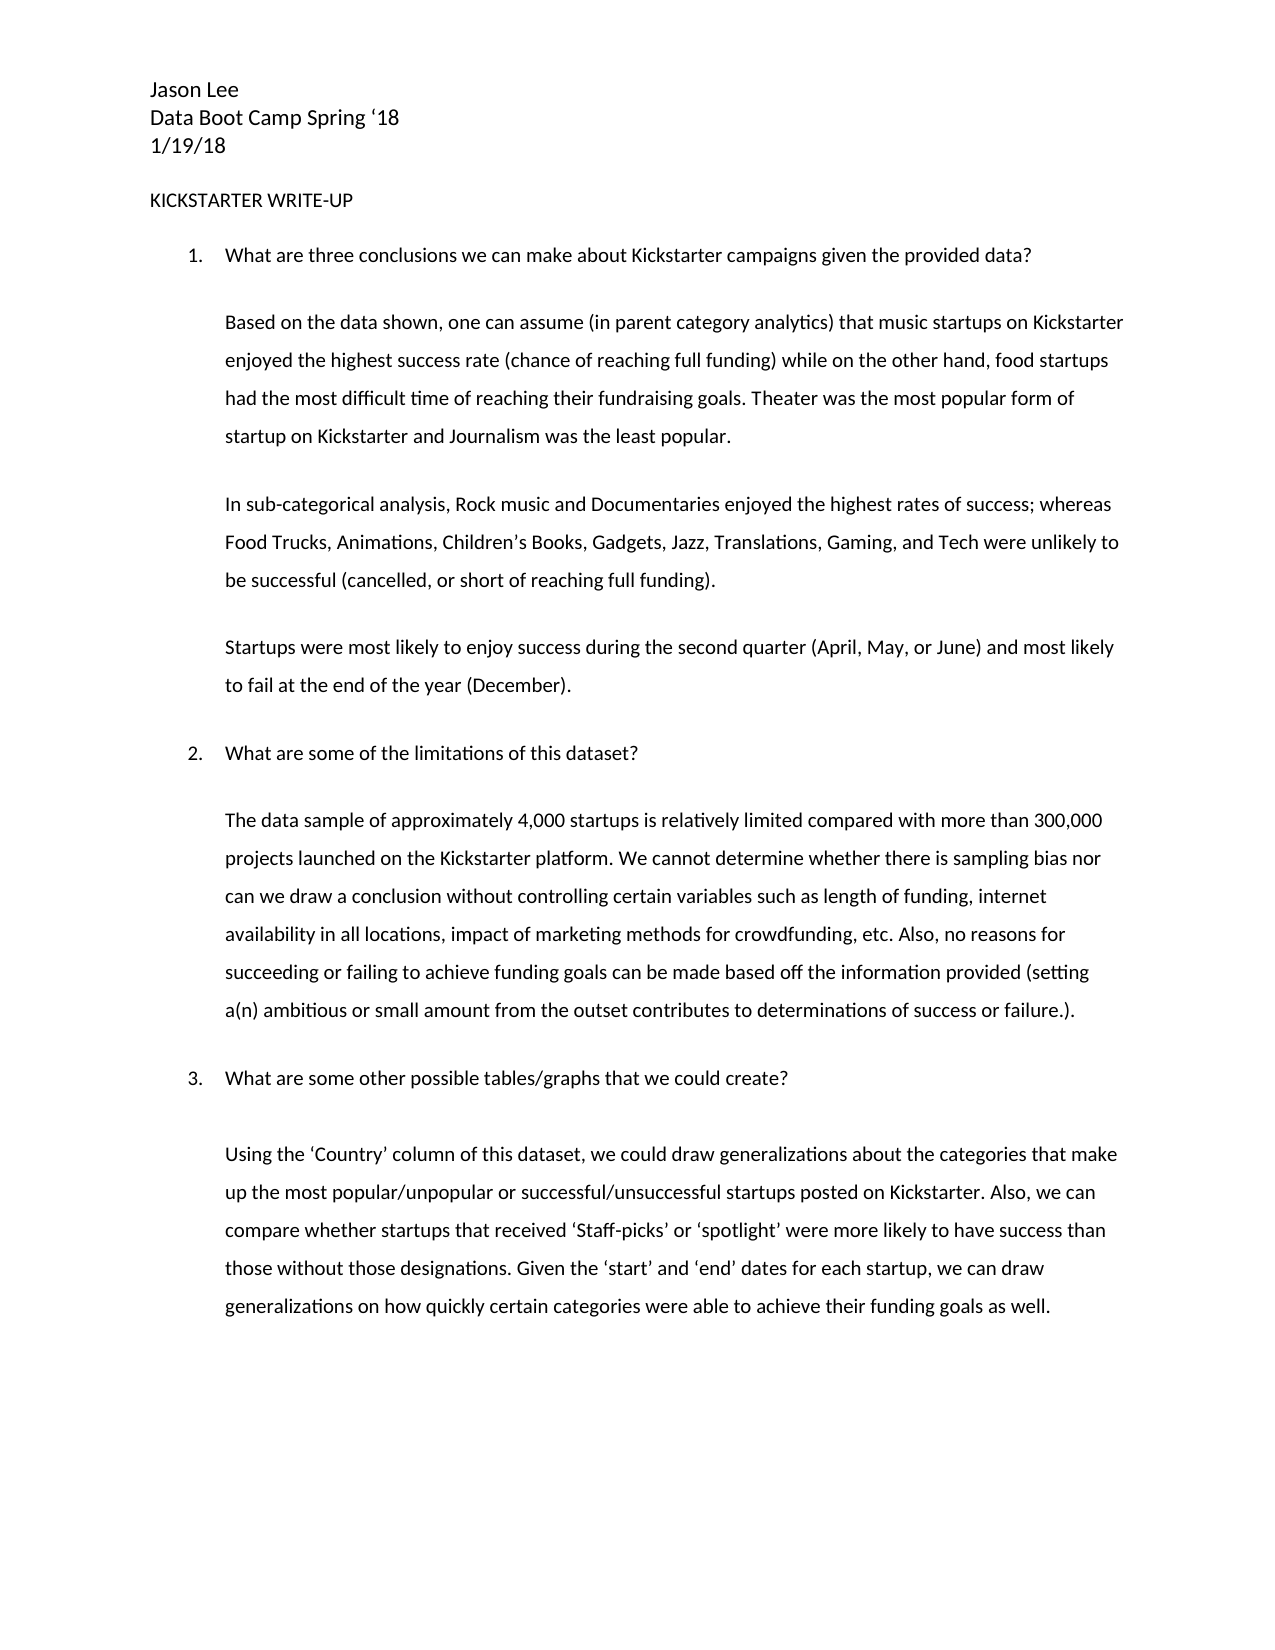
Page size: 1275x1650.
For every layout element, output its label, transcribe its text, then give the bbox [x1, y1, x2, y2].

list What are some of the limitations of this dataset? [187, 740, 1125, 765]
text Startups were most likely to enjoy success during the second quarter (April, May, or June) and most likely to fail at the end of the year (December). [225, 634, 1125, 698]
text Based on the data shown, one can assume (in parent category analytics) that music startups on Kickstarter enjoyed the highest success rate (chance of reaching full funding) while on the other hand, food startups had the most difficult time of reaching their fundraising goals. Theater was the most popular form of startup on Kickstarter and Journalism was the least popular. [225, 309, 1125, 449]
text In sub-categorical analysis, Rock music and Documentaries enjoyed the highest rates of success; whereas Food Trucks, Animations, Children’s Books, Gadgets, Jazz, Translations, Gaming, and Tech were unlikely to be successful (cancelled, or short of reaching full funding). [225, 491, 1125, 592]
text The data sample of approximately 4,000 startups is relatively limited compared with more than 300,000 projects launched on the Kickstarter platform. We cannot determine whether there is sampling bias nor can we draw a conclusion without controlling certain variables such as length of funding, internet availability in all locations, impact of marketing methods for crowdfunding, etc. Also, no reasons for succeeding or failing to achieve funding goals can be made based off the information provided (setting a(n) ambitious or small amount from the outset contributes to determinations of success or failure.). [225, 807, 1125, 1023]
list What are some other possible tables/graphs that we could create? [187, 1065, 1125, 1090]
list Using the ‘Country’ column of this dataset, we could draw generalizations about the categories that make up the most popular/unpopular or successful/unsuccessful startups posted on Kickstarter. Also, we can compare whether startups that received ‘Staff-picks’ or ‘spotlight’ were more likely to have success than those without those designations. Given the ‘start’ and ‘end’ dates for each startup, we can draw generalizations on how quickly certain categories were able to achieve their funding goals as well. [225, 1141, 1125, 1319]
text KICKSTARTER WRITE-UP [150, 187, 1125, 212]
list What are three conclusions we can make about Kickstarter campaigns given the provided data? [187, 242, 1125, 267]
